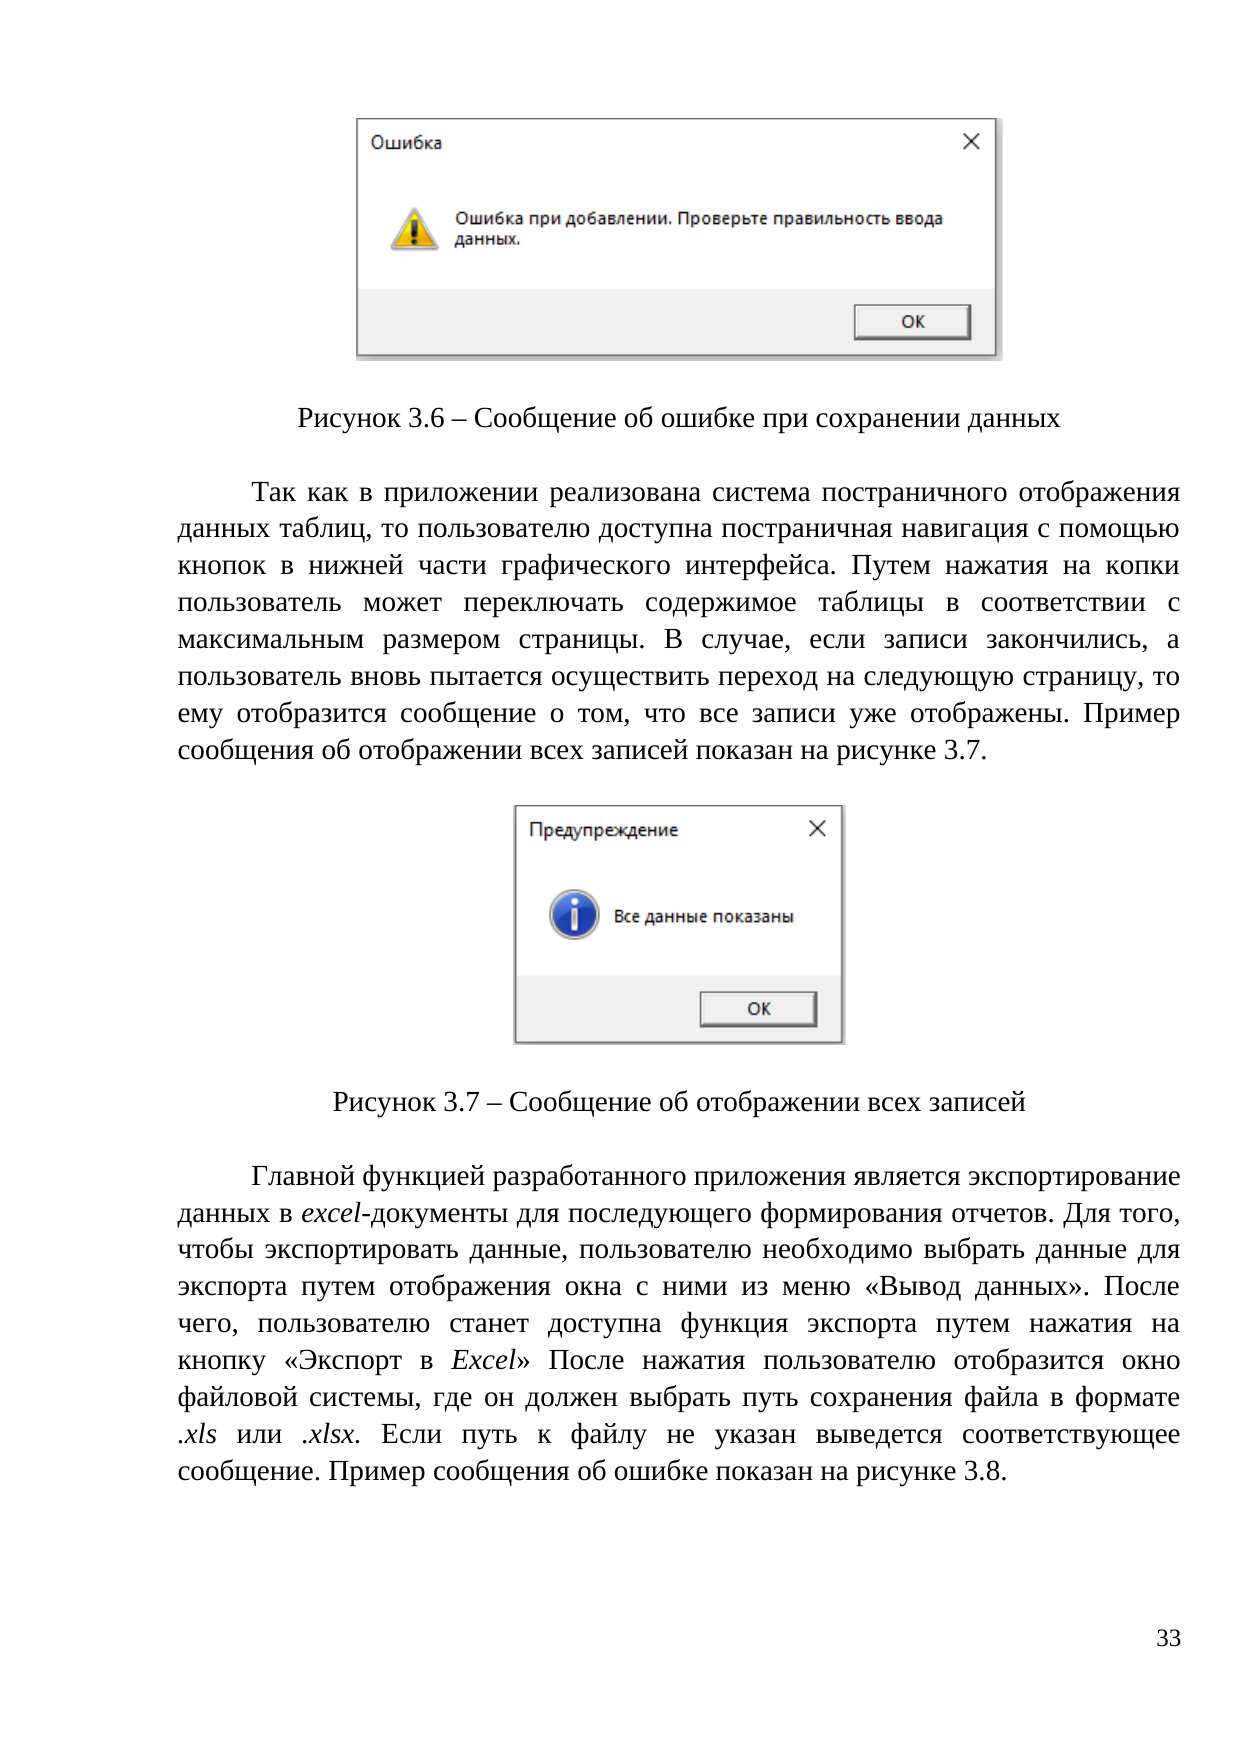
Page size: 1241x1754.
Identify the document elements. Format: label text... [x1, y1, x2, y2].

picture [355, 118, 1003, 361]
text Так как в приложении реализована система постраничного отображения данных таблиц, то пользователю доступна постраничная навигация с помощью кнопок в нижней части графического интерфейса. Путем нажатия на копки пользователь может переключать содержимое таблицы в соответствии с максимальным размером страницы. В случае, если записи закончились, а пользователь вновь пытается осуществить переход на следующую страницу, то ему отобразится сообщение о том, что все записи уже отображены. Пример сообщения об отображении всех записей показан на рисунке 3.7. [177, 474, 1181, 765]
text Рисунок 3.7 – Сообщение об отображении всех записей [177, 1084, 1181, 1118]
text Рисунок 3.6 – Сообщение об ошибке при сохранении данных [177, 400, 1181, 433]
picture [512, 805, 846, 1045]
text Главной функцией разработанного приложения является экспортирование данных в excel-документы для последующего формирования отчетов. Для того, чтобы экспортировать данные, пользователю необходимо выбрать данные для экспорта путем отображения окна с ними из меню «Вывод данных». После чего, пользователю станет доступна функция экспорта путем нажатия на кнопку «Экспорт в Excel» После нажатия пользователю отобразится окно файловой системы, где он должен выбрать путь сохранения файла в формате .xls или .xlsx. Если путь к файлу не указан выведется соответствующее сообщение. Пример сообщения об ошибке показан на рисунке 3.8. [177, 1158, 1181, 1486]
